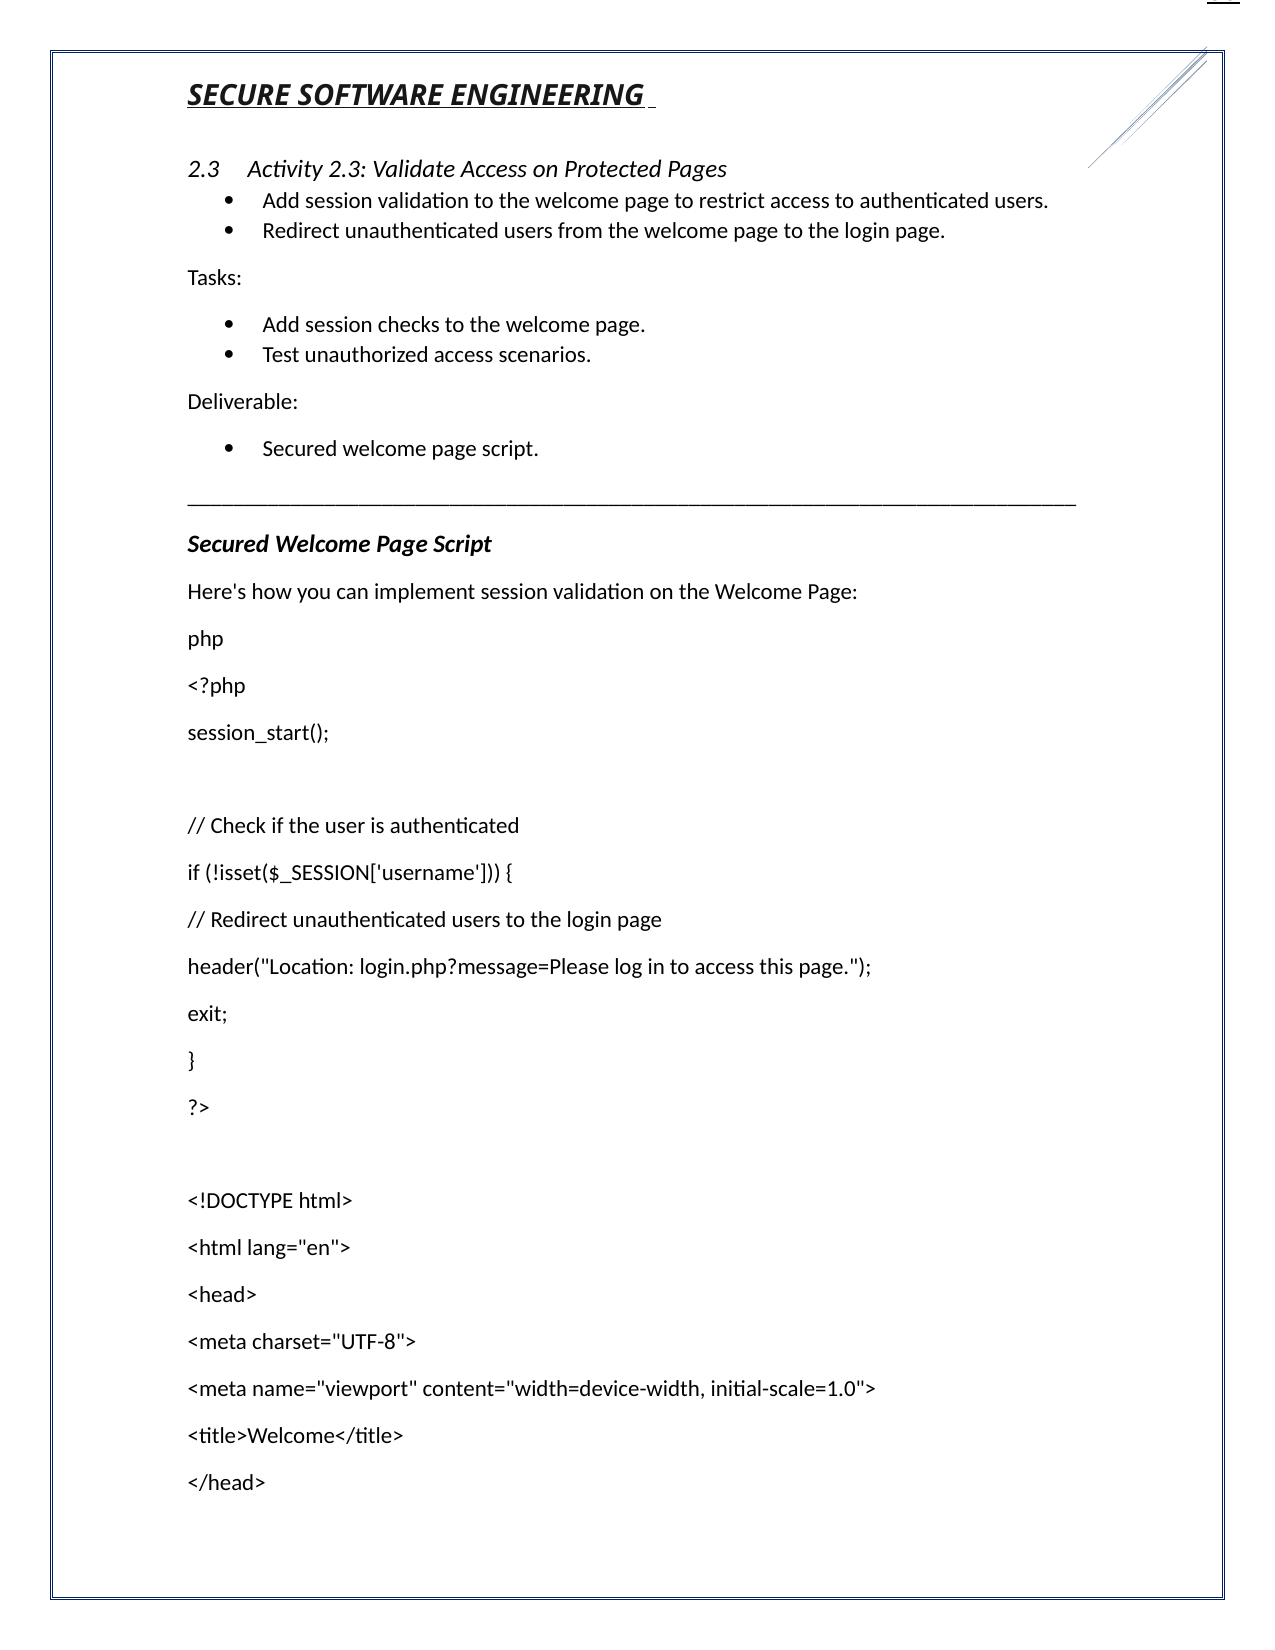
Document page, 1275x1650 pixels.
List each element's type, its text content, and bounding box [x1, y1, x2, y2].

text session_start(); [187, 718, 1087, 746]
text <meta name="viewport" content="width=device-width, initial-scale=1.0"> [187, 1374, 1087, 1402]
list Add session checks to the welcome page. [225, 310, 1087, 338]
text <title>Welcome</title> [187, 1421, 1087, 1449]
text Here's how you can implement session validation on the Welcome Page: [187, 577, 1087, 605]
text <html lang="en"> [187, 1233, 1087, 1262]
text Deliverable: [187, 387, 1087, 415]
text // Check if the user is authenticated [187, 812, 1087, 840]
text php [187, 624, 1087, 652]
text <?php [187, 671, 1087, 699]
text ______________________________________________________________________________ [187, 481, 1087, 509]
text header("Location: login.php?message=Please log in to access this page."); [187, 952, 1087, 980]
text Secured Welcome Page Script [187, 528, 1087, 558]
text } [187, 1046, 1087, 1074]
text <!DOCTYPE html> [187, 1187, 1087, 1215]
list Add session validation to the welcome page to restrict access to authenticated users. [225, 186, 1087, 214]
list Test unauthorized access scenarios. [225, 340, 1087, 368]
text Tasks: [187, 263, 1087, 291]
text if (!isset($_SESSION['username'])) { [187, 858, 1087, 887]
text // Redirect unauthenticated users to the login page [187, 905, 1087, 933]
list Secured welcome page script. [225, 434, 1087, 462]
list Redirect unauthenticated users from the welcome page to the login page. [225, 216, 1087, 244]
list Activity 2.3: Validate Access on Protected Pages [187, 153, 1087, 184]
text <meta charset="UTF-8"> [187, 1327, 1087, 1355]
text </head> [187, 1468, 1087, 1496]
text <head> [187, 1280, 1087, 1308]
text exit; [187, 999, 1087, 1027]
text ?> [187, 1093, 1087, 1121]
